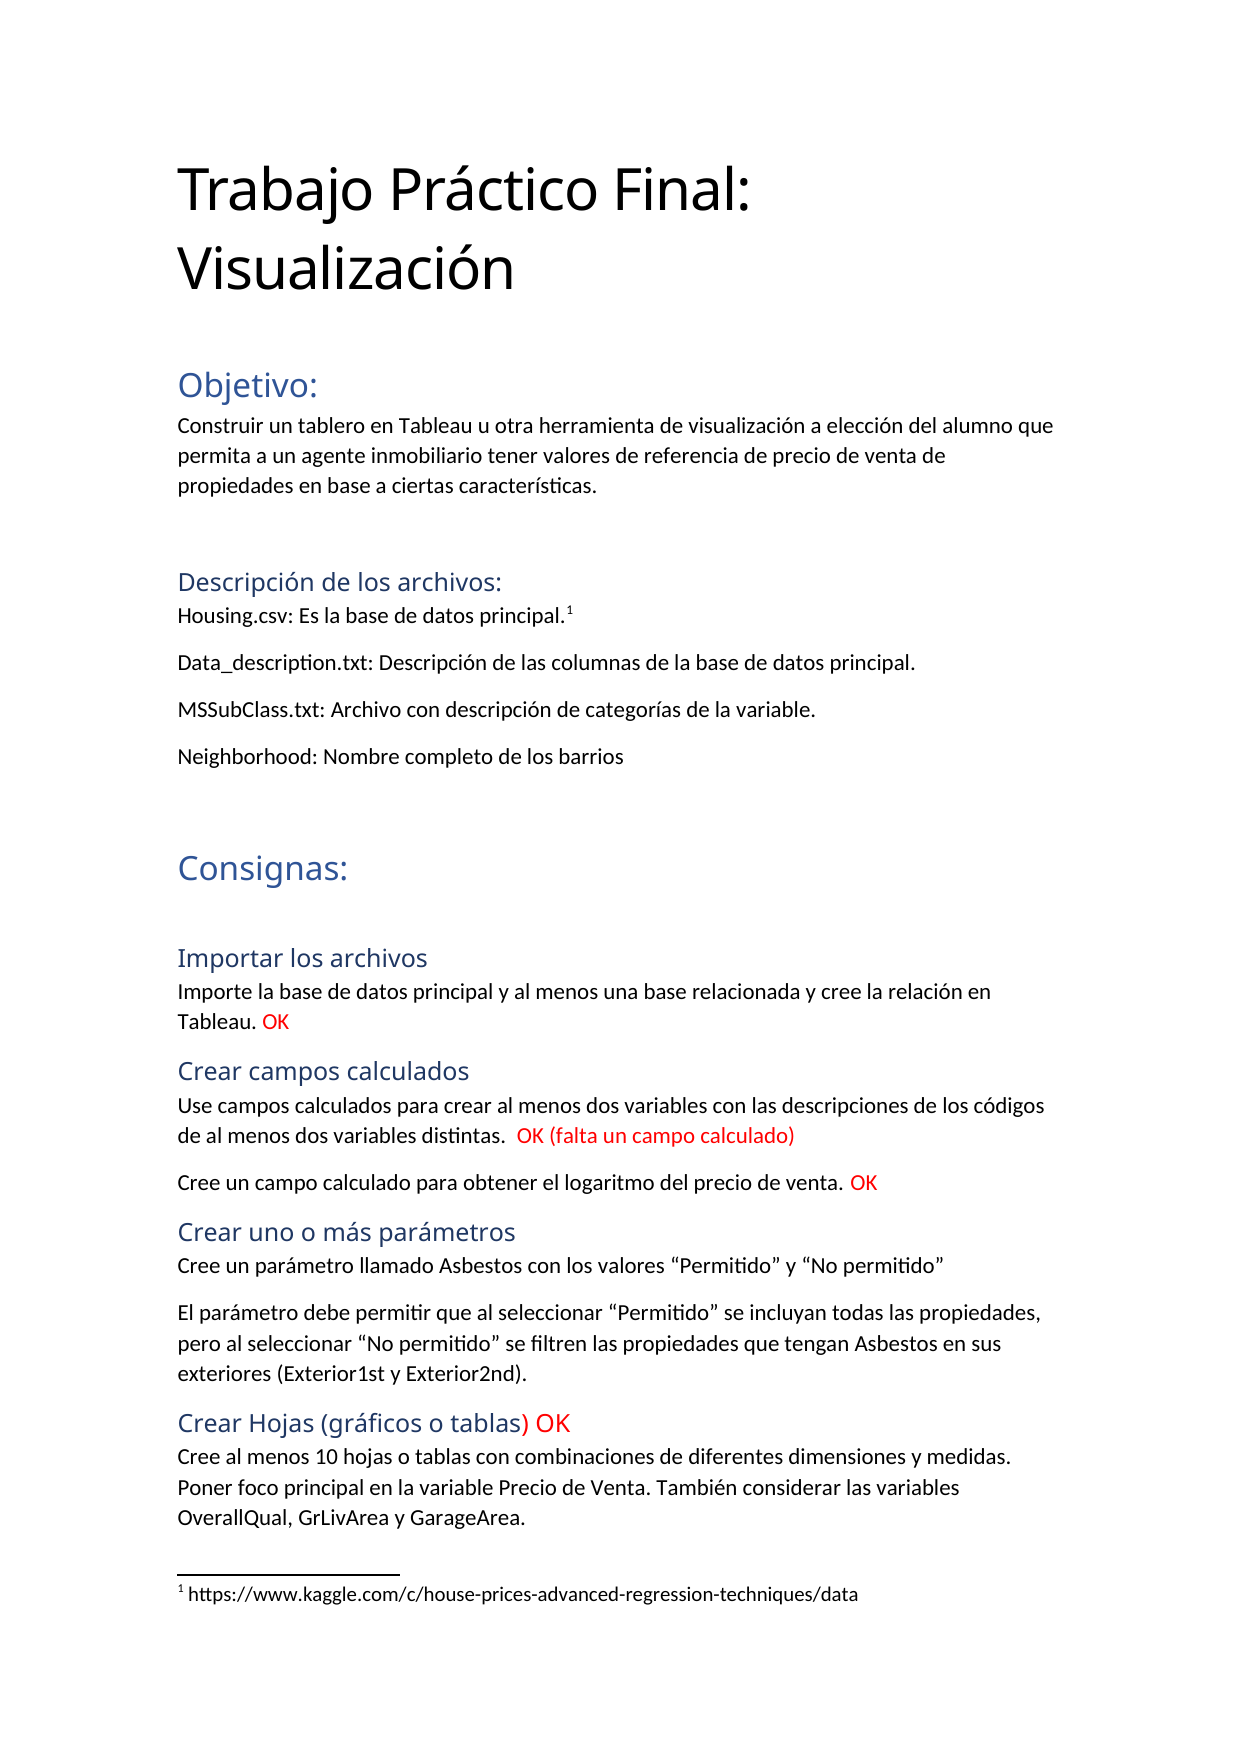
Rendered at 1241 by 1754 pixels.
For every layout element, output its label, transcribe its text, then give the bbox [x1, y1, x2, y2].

subtitle Crear uno o más parámetros [177, 1215, 1063, 1249]
text Housing.csv: Es la base de datos principal. [177, 602, 1063, 630]
subtitle Descripción de los archivos: [177, 565, 1063, 599]
text MSSubClass.txt: Archivo con descripción de categorías de la variable. [177, 695, 1063, 723]
text Cree un campo calculado para obtener el logaritmo del precio de venta. OK [177, 1168, 1063, 1196]
text Data_description.txt: Descripción de las columnas de la base de datos principal. [177, 648, 1063, 677]
subtitle Importar los archivos [177, 940, 1063, 974]
text Use campos calculados para crear al menos dos variables con las descripciones de los códigos de al menos dos variables distintas. OK (falta un campo calculado) [177, 1091, 1063, 1149]
text Construir un tablero en Tableau u otra herramienta de visualización a elección del alumno que permita a un agente inmobiliario tener valores de referencia de precio de venta de propiedades en base a ciertas características. [177, 411, 1063, 499]
subtitle Consignas: [177, 844, 1063, 890]
text Cree un parámetro llamado Asbestos con los valores “Permitido” y “No permitido” [177, 1252, 1063, 1279]
text Cree al menos 10 hojas o tablas con combinaciones de diferentes dimensiones y medidas. Poner foco principal en la variable Precio de Venta. También considerar las variables OverallQual, GrLivArea y GarageArea. [177, 1442, 1063, 1531]
title Trabajo Práctico Final: Visualización [177, 148, 1063, 307]
text El parámetro debe permitir que al seleccionar “Permitido” se incluyan todas las propiedades, pero al seleccionar “No permitido” se filtren las propiedades que tengan Asbestos en sus exteriores (Exterior1st y Exterior2nd). [177, 1298, 1063, 1387]
subtitle Objetivo: [177, 362, 1063, 407]
subtitle Crear campos calculados [177, 1054, 1063, 1088]
text Neighborhood: Nombre completo de los barrios [177, 742, 1063, 770]
text Importe la base de datos principal y al menos una base relacionada y cree la relación en Tableau. OK [177, 977, 1063, 1035]
subtitle Crear Hojas (gráficos o tablas) OK [177, 1406, 1063, 1440]
